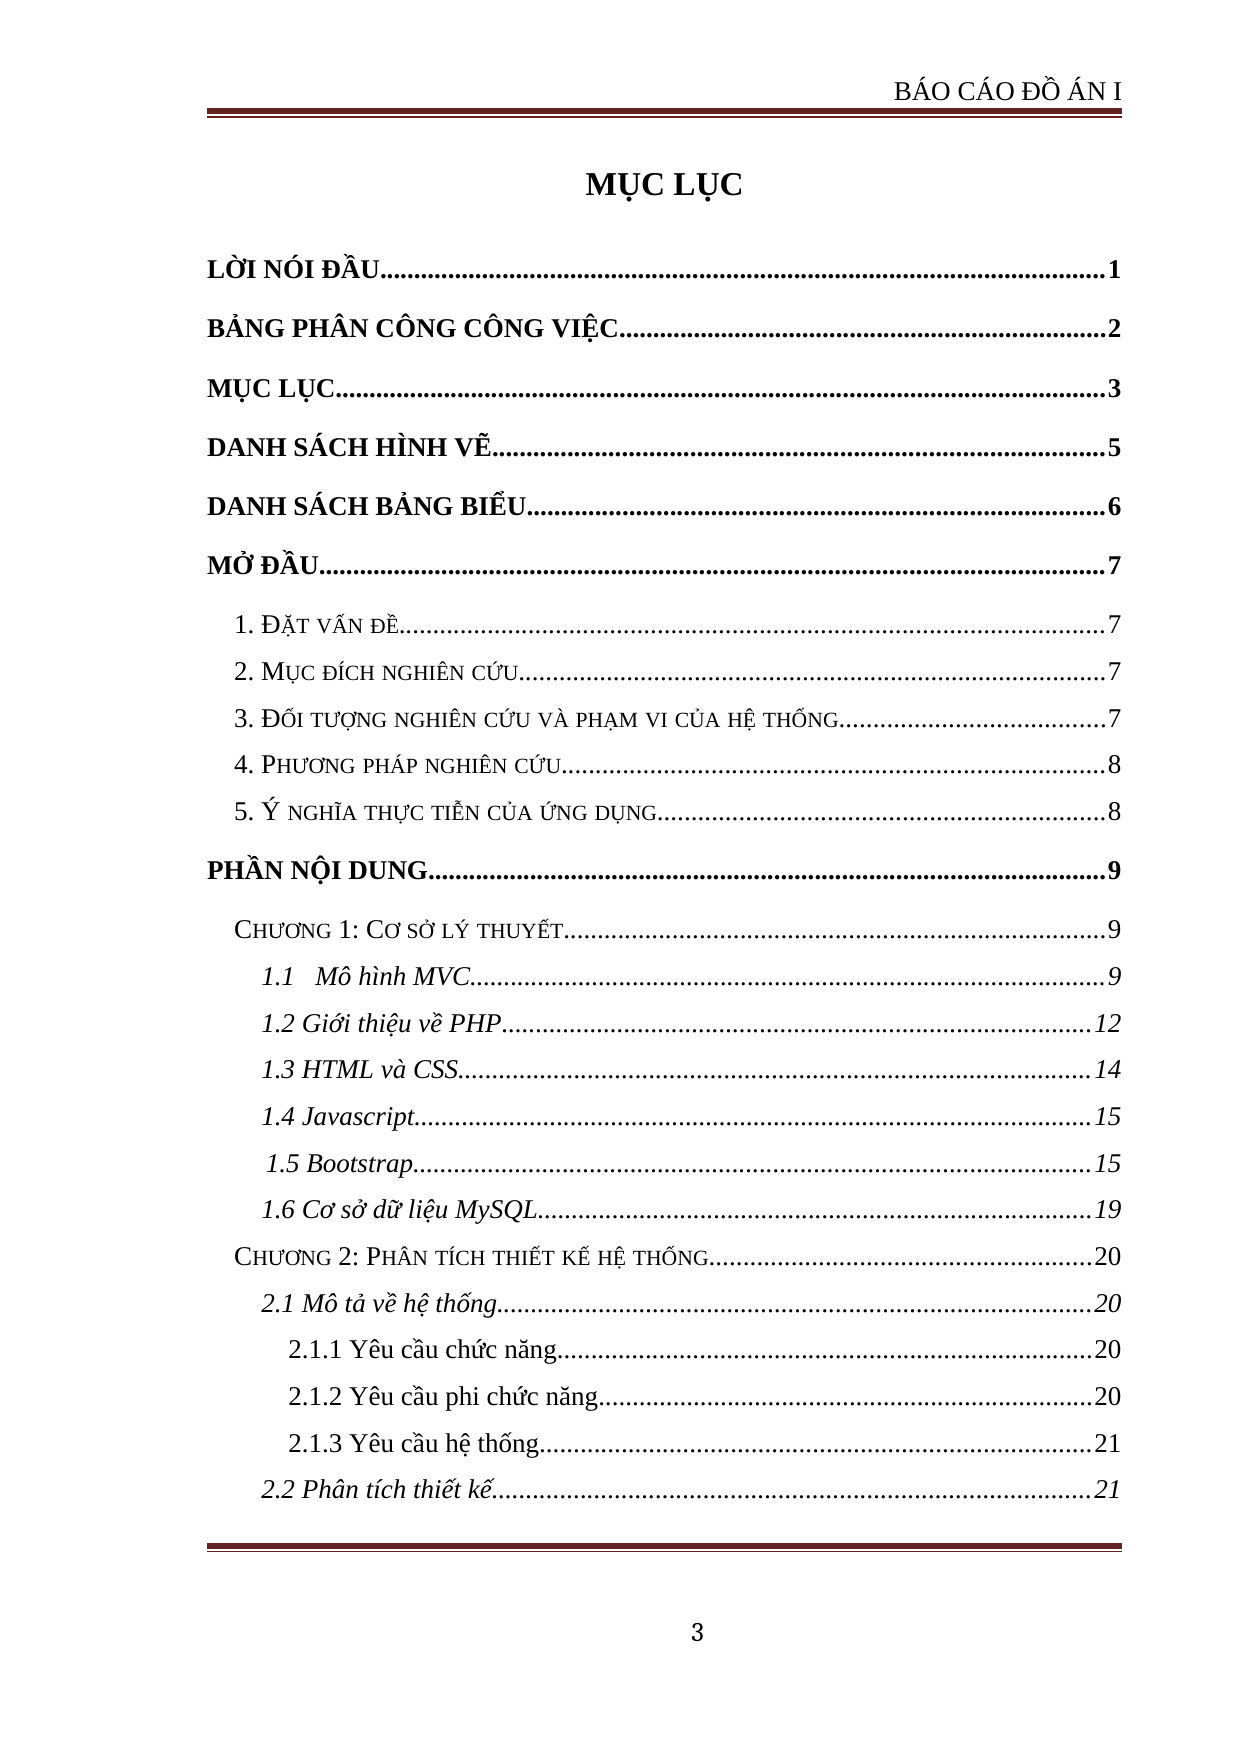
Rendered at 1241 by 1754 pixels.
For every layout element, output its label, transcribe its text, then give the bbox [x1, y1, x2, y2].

text DANH SÁCH HÌNH VẼ 5 [207, 431, 1122, 462]
text Chương 1: Cơ sở lý thuyết 9 [234, 913, 1122, 944]
text 4. Phương pháp nghiên cứu 8 [234, 748, 1122, 779]
text 2.1.3 Yêu cầu hệ thống 21 [288, 1427, 1122, 1458]
text BẢNG PHÂN CÔNG CÔNG VIỆC 2 [207, 313, 1122, 344]
text Chương 2: Phân tích thiết kế hệ thống 20 [234, 1240, 1122, 1271]
text 1.2 Giới thiệu về PHP 12 [261, 1007, 1122, 1038]
text 1.3 HTML và CSS 14 [261, 1053, 1122, 1084]
text 5. Ý nghĩa thực tiễn của ứng dụng 8 [234, 795, 1122, 826]
text MỤC LỤC 3 [207, 372, 1122, 403]
text MỞ ĐẦU 7 [207, 549, 1122, 580]
text 2.1 Mô tả về hệ thống 20 [261, 1287, 1122, 1318]
text 1.5 Bootstrap 15 [261, 1147, 1122, 1178]
text 1.6 Cơ sở dữ liệu MySQL 19 [261, 1193, 1122, 1224]
text 1. Đặt vấn đề 7 [234, 608, 1122, 639]
text LỜI NÓI ĐẦU 1 [207, 253, 1122, 284]
text 2.2 Phân tích thiết kế 21 [261, 1473, 1122, 1504]
text 1.1 Mô hình MVC 9 [261, 960, 1122, 991]
text 1.4 Javascript 15 [261, 1100, 1122, 1131]
text 2.1.2 Yêu cầu phi chức năng 20 [288, 1380, 1122, 1411]
text DANH SÁCH BẢNG BIỂU 6 [207, 490, 1122, 521]
text PHẦN NỘI DUNG 9 [207, 854, 1122, 885]
text 3. Đối tượng nghiên cứu và phạm vi của hệ thống 7 [234, 702, 1122, 733]
text 2.1.1 Yêu cầu chức năng 20 [288, 1333, 1122, 1364]
text 2. Mục đích nghiên cứu 7 [234, 655, 1122, 686]
subtitle MỤC LỤC [207, 164, 1122, 203]
